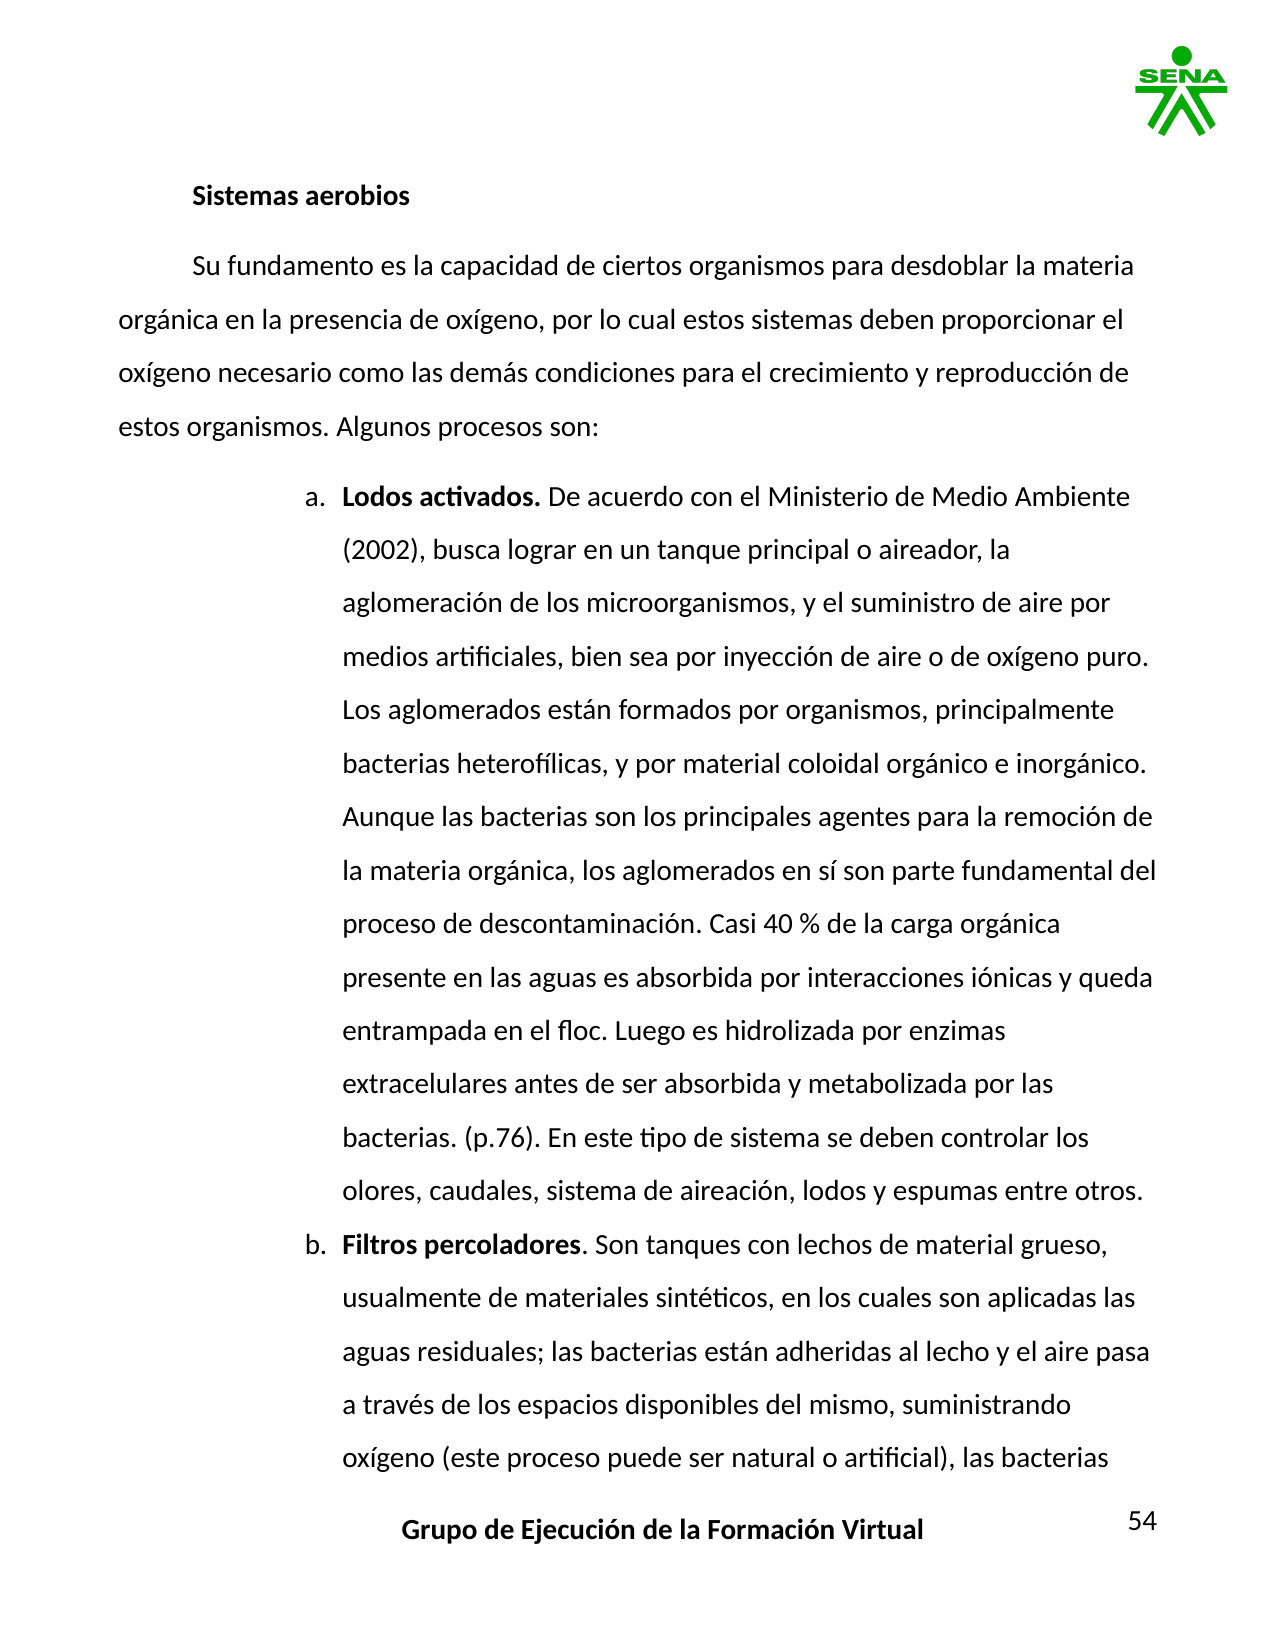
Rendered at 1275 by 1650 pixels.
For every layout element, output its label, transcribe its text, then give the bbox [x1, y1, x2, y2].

text Sistemas aerobios [118, 177, 1157, 213]
list Lodos activados. De acuerdo con el Ministerio de Medio Ambiente (2002), busca lograr en un tanque principal o aireador, la aglomeración de los microorganismos, y el suministro de aire por medios artificiales, bien sea por inyección de aire o de oxígeno puro. Los aglomerados están formados por organismos, principalmente bacterias heterofílicas, y por material coloidal orgánico e inorgánico. Aunque las bacterias son los principales agentes para la remoción de la materia orgánica, los aglomerados en sí son parte fundamental del proceso de descontaminación. Casi 40 % de la carga orgánica presente en las aguas es absorbida por interacciones iónicas y queda entrampada en el floc. Luego es hidrolizada por enzimas extracelulares antes de ser absorbida y metabolizada por las bacterias. (p.76). En este tipo de sistema se deben controlar los olores, caudales, sistema de aireación, lodos y espumas entre otros. [304, 478, 1157, 1208]
picture [1135, 46, 1228, 136]
text Su fundamento es la capacidad de ciertos organismos para desdoblar la materia orgánica en la presencia de oxígeno, por lo cual estos sistemas deben proporcionar el oxígeno necesario como las demás condiciones para el crecimiento y reproducción de estos organismos. Algunos procesos son: [118, 247, 1157, 443]
